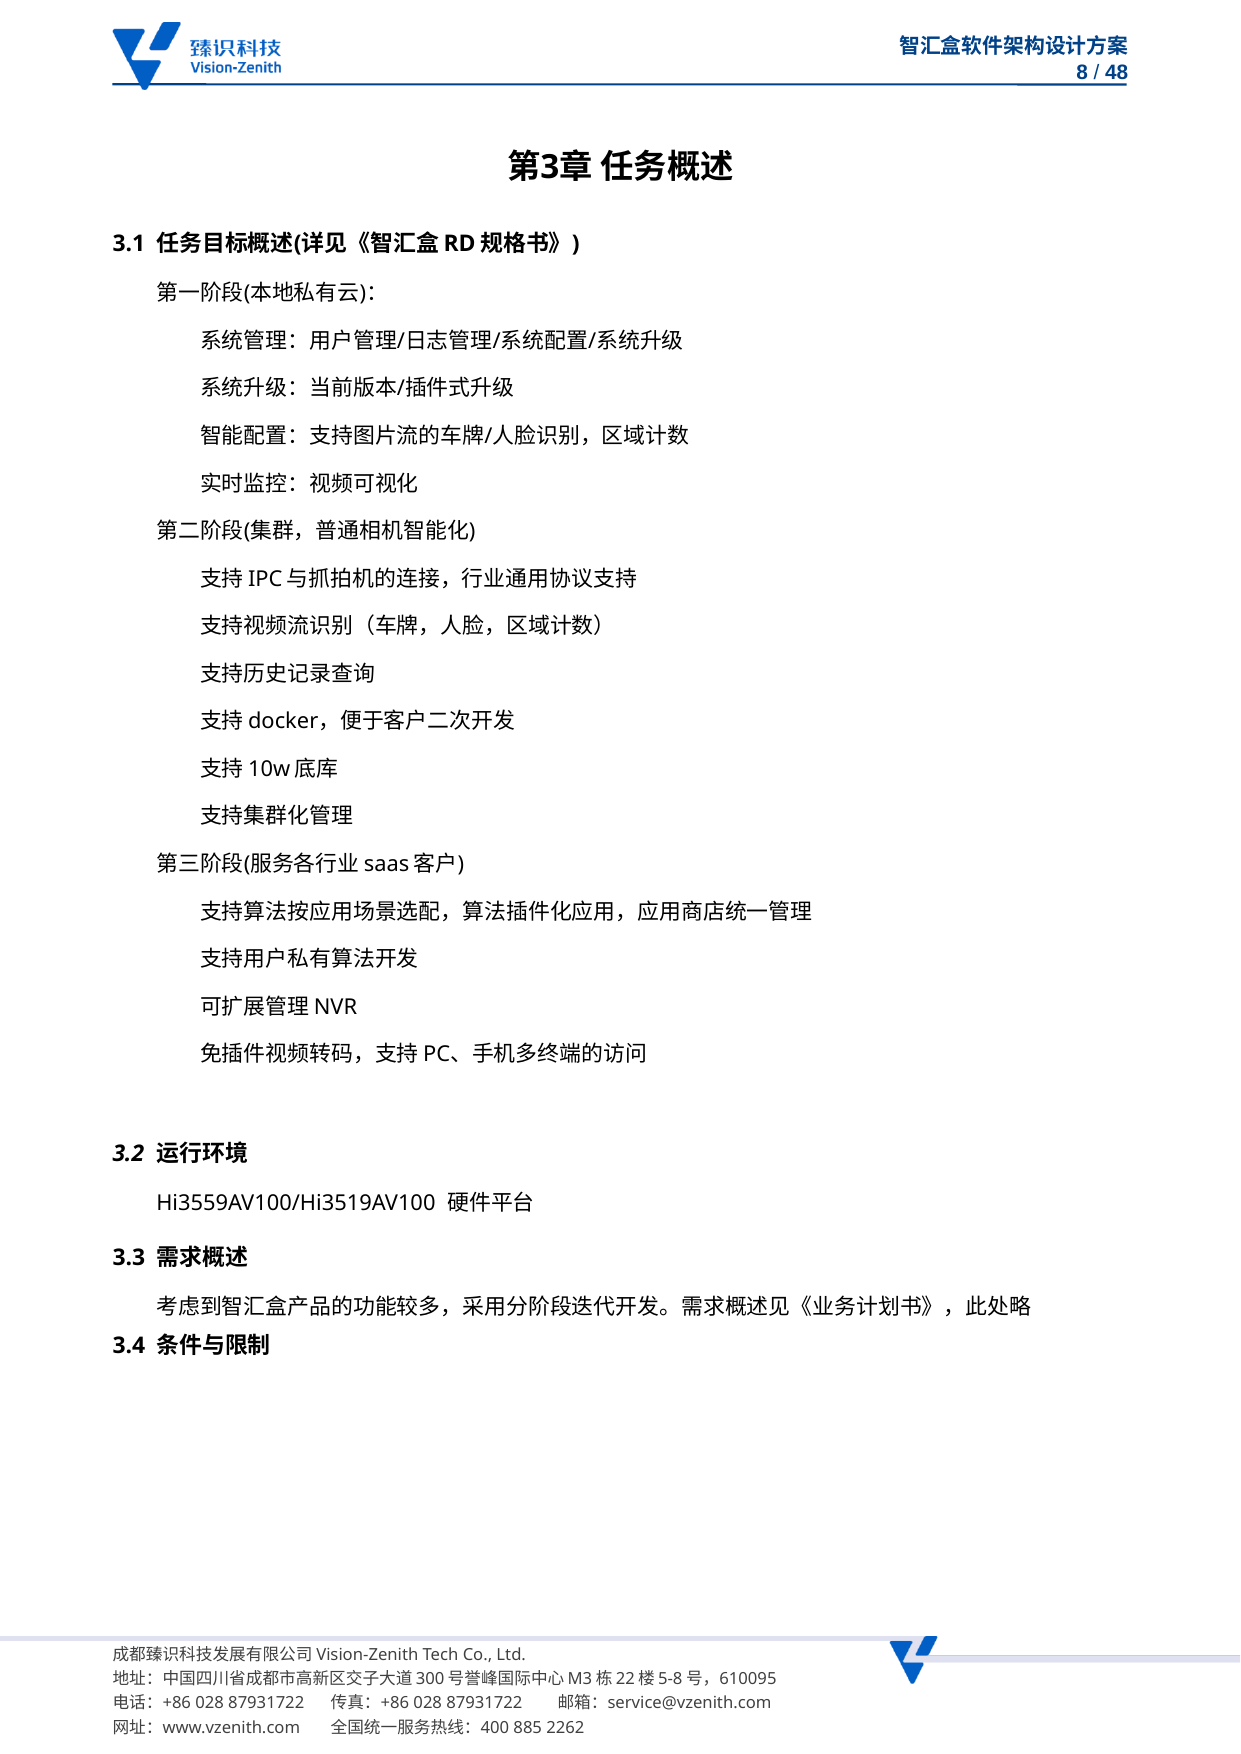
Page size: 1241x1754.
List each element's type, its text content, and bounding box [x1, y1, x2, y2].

list 系统管理：用户管理/日志管理/系统配置/系统升级 [156, 323, 1128, 354]
picture [642, 1674, 648, 1684]
list 第一阶段(本地私有云)： [112, 275, 1128, 307]
list 智能配置：支持图片流的车牌/人脸识别，区域计数 [156, 418, 1128, 450]
list 支持算法按应用场景选配，算法插件化应用，应用商店统一管理 [156, 894, 1128, 925]
list 支持用户私有算法开发 [156, 941, 1128, 973]
list 免插件视频转码，支持PC、手机多终端的访问 [156, 1036, 1128, 1068]
picture [384, 1677, 391, 1684]
subtitle 需求概述 [112, 1239, 1128, 1272]
picture [500, 1672, 511, 1683]
subtitle 运行环境 [112, 1135, 1128, 1168]
subtitle 任务目标概述(详见《智汇盒RD规格书》) [112, 225, 1128, 258]
list 第三阶段(服务各行业saas客户) [112, 846, 1128, 878]
list 支持视频流识别（车牌，人脸，区域计数） [156, 608, 1128, 640]
list 第二阶段(集群，普通相机智能化) [112, 513, 1128, 545]
text Hi3559AV100/Hi3519AV100 硬件平台 [112, 1185, 1128, 1217]
list 支持历史记录查询 [156, 656, 1128, 687]
picture [298, 1679, 309, 1684]
list 支持IPC与抓拍机的连接，行业通用协议支持 [156, 561, 1128, 592]
subtitle 条件与限制 [112, 1327, 1128, 1360]
list 支持10w底库 [156, 751, 1128, 783]
picture [248, 1674, 255, 1684]
list 实时监控：视频可视化 [156, 466, 1128, 497]
list 系统升级：当前版本/插件式升级 [156, 370, 1128, 402]
list 可扩展管理NVR [156, 989, 1128, 1020]
text 考虑到智汇盒产品的功能较多，采用分阶段迭代开发。需求概述见《业务计划书》，此处略 [112, 1289, 1128, 1320]
picture [182, 1672, 193, 1683]
list 支持docker，便于客户二次开发 [156, 703, 1128, 735]
subtitle 任务概述 [112, 140, 1128, 188]
picture [0, 1636, 1241, 1684]
picture [198, 1673, 209, 1682]
picture [112, 22, 281, 90]
list 支持集群化管理 [156, 798, 1128, 830]
